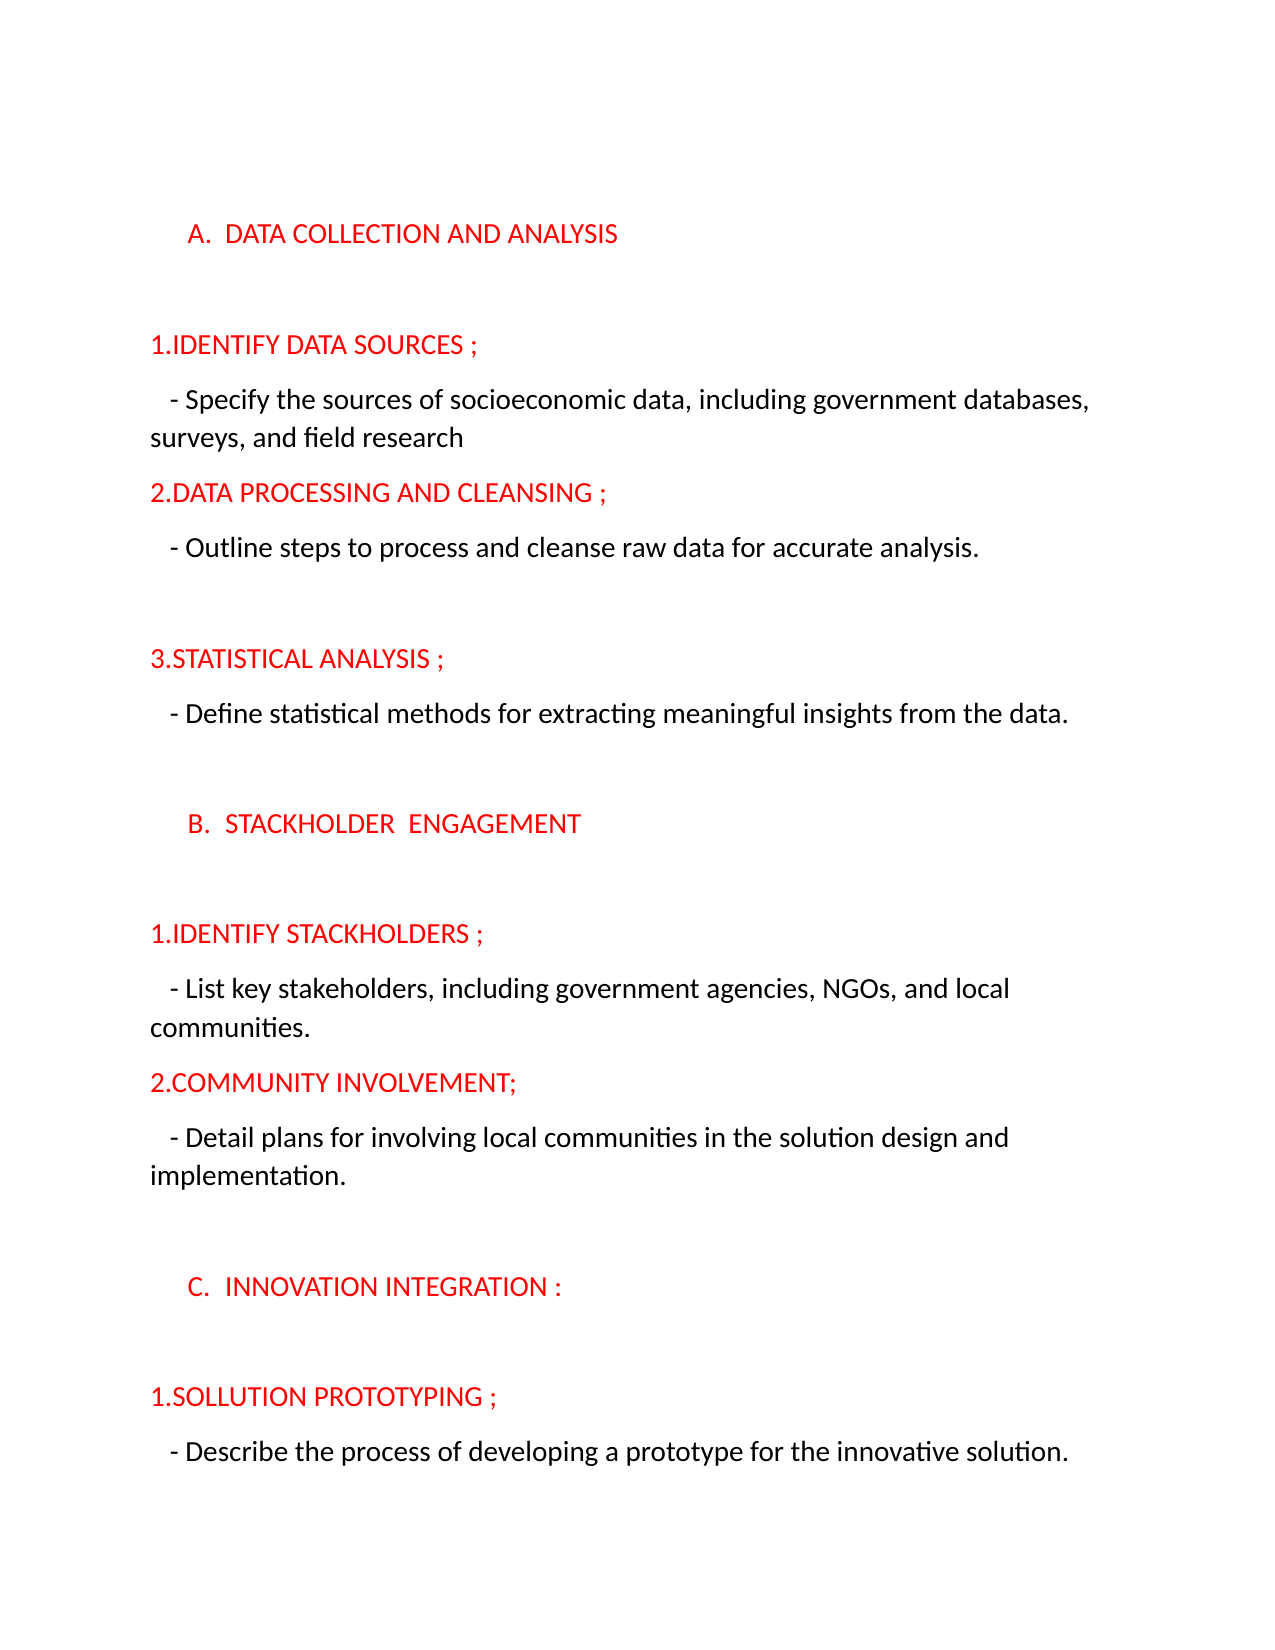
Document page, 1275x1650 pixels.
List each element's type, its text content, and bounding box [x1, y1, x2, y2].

text - Define statistical methods for extracting meaningful insights from the data. [150, 695, 1125, 731]
list STACKHOLDER ENGAGEMENT [187, 805, 1125, 841]
text - Detail plans for involving local communities in the solution design and implementation. [150, 1119, 1125, 1193]
text - Describe the process of developing a prototype for the innovative solution. [150, 1433, 1125, 1469]
text 2.DATA PROCESSING AND CLEANSING ; [150, 474, 1125, 510]
text 1.IDENTIFY DATA SOURCES ; [150, 326, 1125, 361]
text 1.SOLLUTION PROTOTYPING ; [150, 1378, 1125, 1413]
text - Outline steps to process and cleanse raw data for accurate analysis. [150, 529, 1125, 565]
text - Specify the sources of socioeconomic data, including government databases, surveys, and field research [150, 381, 1125, 455]
text - List key stakeholders, including government agencies, NGOs, and local communities. [150, 970, 1125, 1044]
text 3.STATISTICAL ANALYSIS ; [150, 640, 1125, 675]
text 1.IDENTIFY STACKHOLDERS ; [150, 915, 1125, 951]
list INNOVATION INTEGRATION : [187, 1268, 1125, 1303]
text 2.COMMUNITY INVOLVEMENT; [150, 1064, 1125, 1099]
list DATA COLLECTION AND ANALYSIS [187, 216, 1125, 251]
